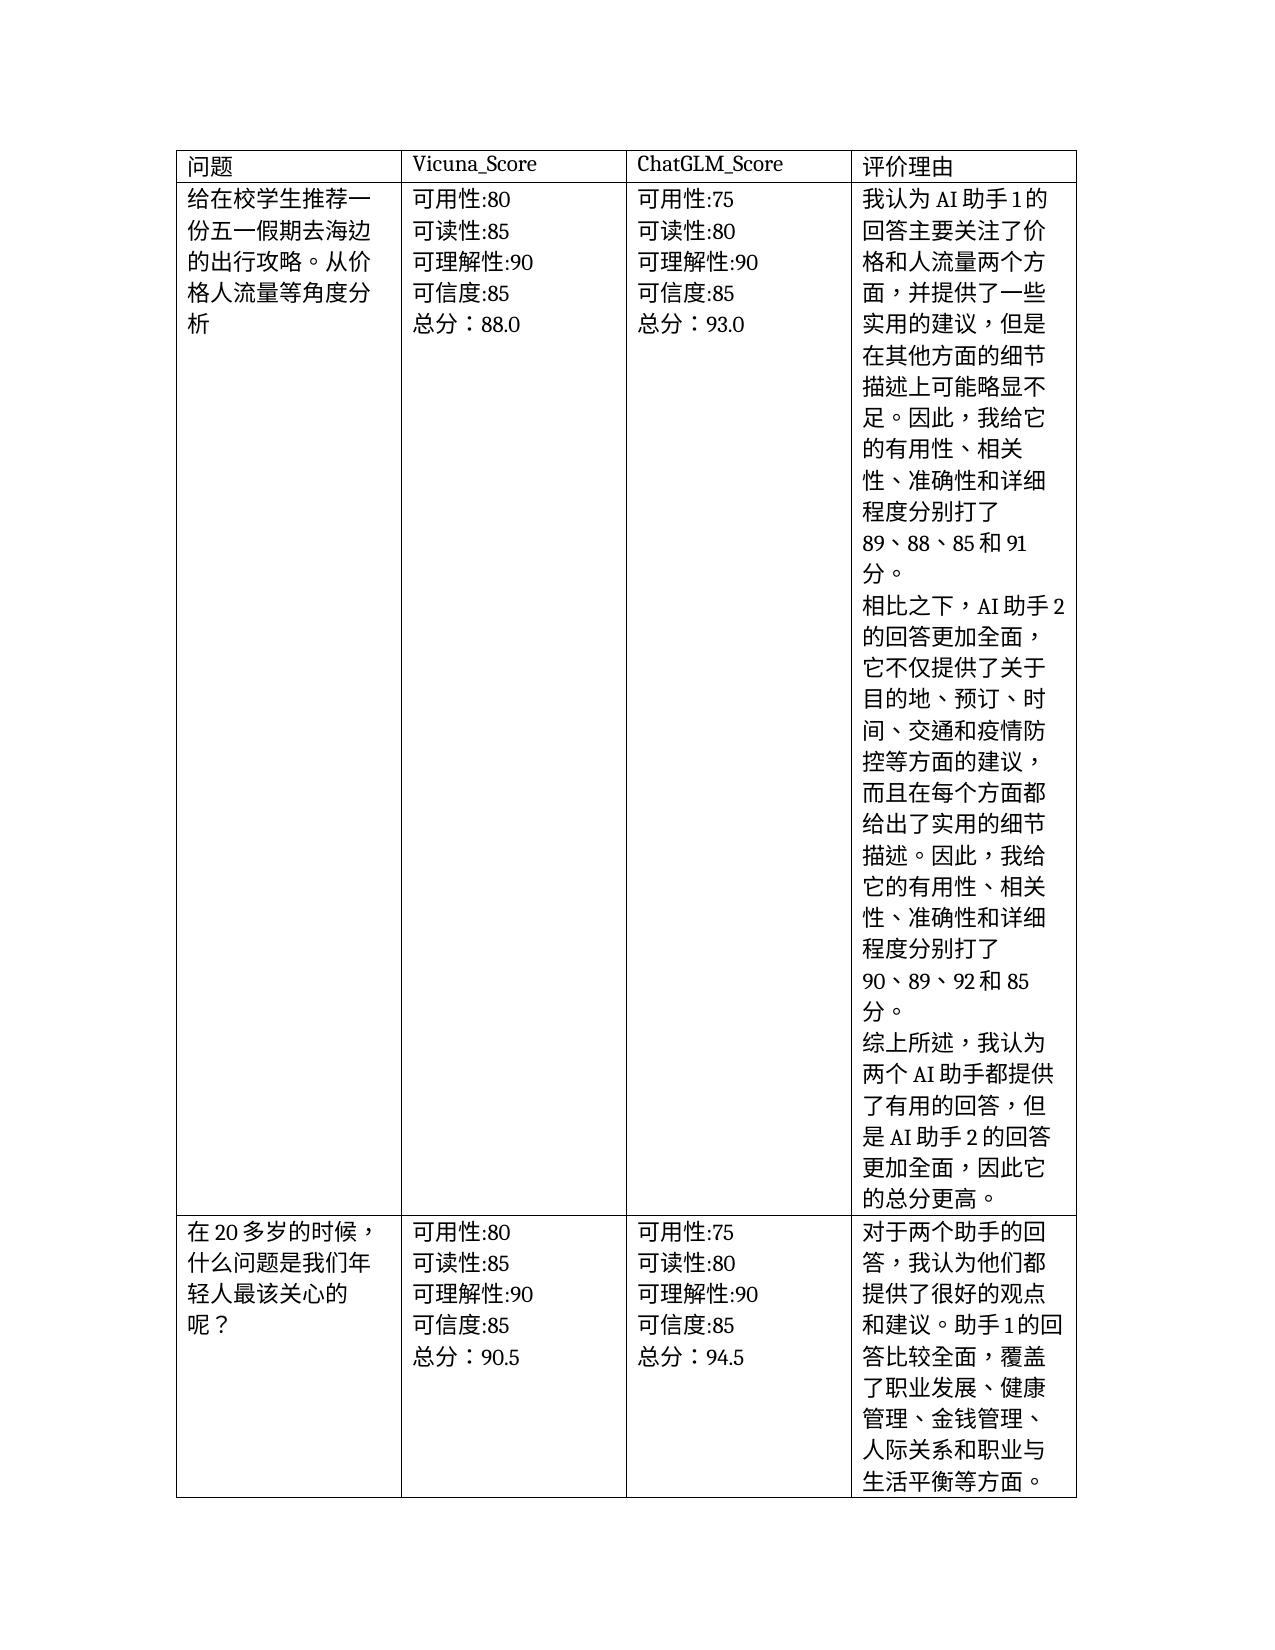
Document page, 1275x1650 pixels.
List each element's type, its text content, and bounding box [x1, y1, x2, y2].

table_header Vicuna_Score [402, 151, 626, 182]
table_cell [177, 1216, 401, 1497]
table_cell 我认为AI助手1的回答主要关注了价格和人流量两个方面，并提供了一些实用的建议，但是在其他方面的细节描述上可能略显不足。因此，我给它的有用性、相关性、准确性和详细程度分别打了89、88、85和91分。 相比之下，AI助手2的回答更加全面，它不仅提供了关于目的地、预订、时间、交通和疫情防控等方面的建议，而且在每个方面都给出了实用的细节描述。因此，我给它的有用性、相关性、准确性和详细程度分别打了90、89、92和85分。 综上所述，我认为两个AI助手都提供了有用的回答，但是AI助手2的回答更加全面，因此它的总分更高。 [852, 183, 1076, 1214]
table_cell 可用性:75 可读性:80 可理解性:90 可信度:85 总分：93.0 [627, 183, 851, 1214]
table_header 问题 [177, 151, 401, 182]
table_cell 给在校学生推荐一份五一假期去海边的出行攻略。从价格人流量等角度分析 [177, 183, 401, 1214]
table_header 评价理由 [852, 151, 1076, 182]
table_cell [402, 1216, 626, 1497]
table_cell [852, 1216, 1076, 1497]
table_cell 可用性:80 可读性:85 可理解性:90 可信度:85 总分：88.0 [402, 183, 626, 1214]
table_header ChatGLM_Score [627, 151, 851, 182]
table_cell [627, 1216, 851, 1497]
